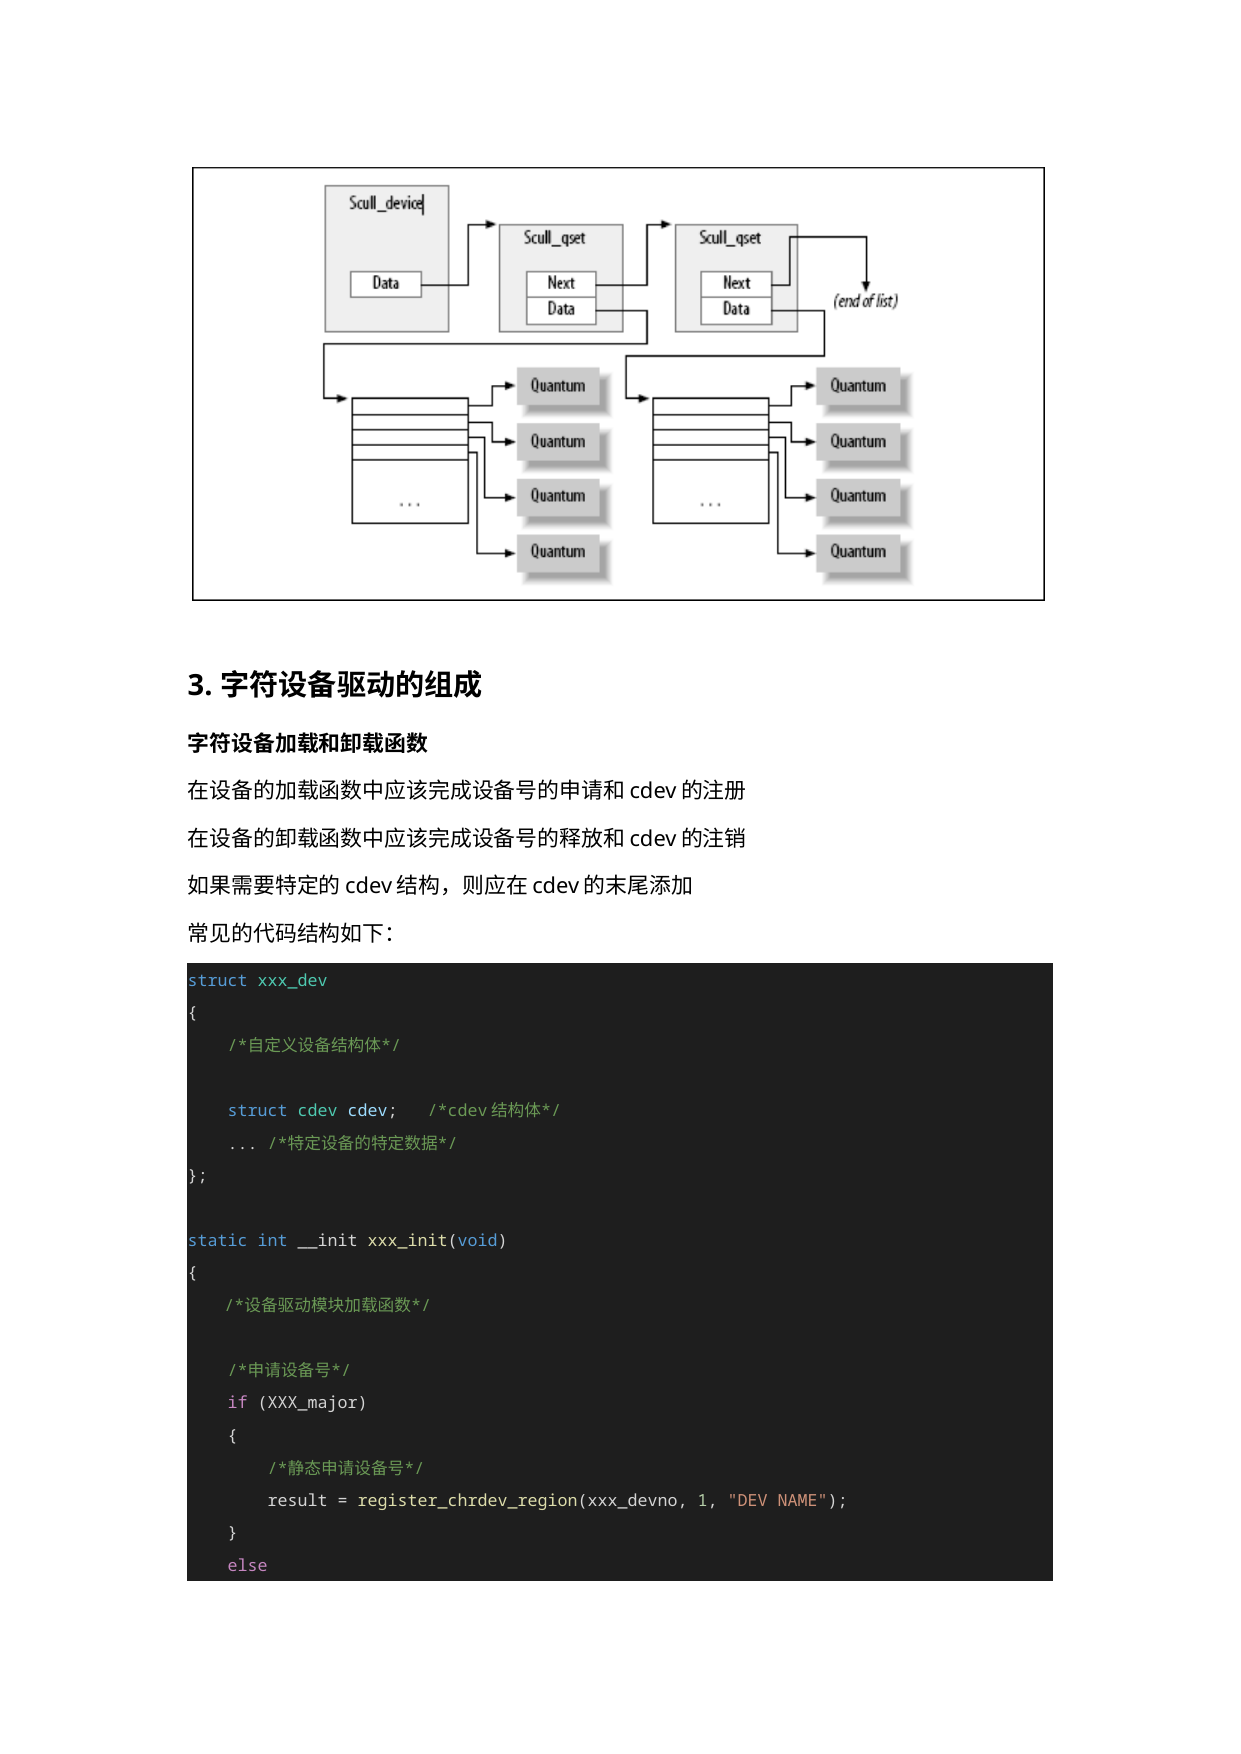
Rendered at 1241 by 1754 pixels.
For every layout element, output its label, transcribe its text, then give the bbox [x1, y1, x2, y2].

text { [187, 996, 1053, 1028]
text struct cdev cdev; /*cdev结构体*/ [187, 1093, 1053, 1126]
list 常见的代码结构如下： [187, 916, 1053, 947]
list 在设备的卸载函数中应该完成设备号的释放和cdev的注销 [187, 821, 1053, 852]
text { [187, 1418, 1053, 1451]
list 如果需要特定的cdev结构，则应在cdev的末尾添加 [187, 868, 1053, 900]
text } [187, 1516, 1053, 1548]
text ... /*特定设备的特定数据*/ [187, 1126, 1053, 1158]
list 字符设备加载和卸载函数 [187, 726, 1053, 757]
text /*设备驱动模块加载函数*/ [187, 1288, 1053, 1321]
text else [187, 1548, 1053, 1581]
list 字符设备驱动的组成 [187, 662, 1053, 704]
text result = register_chrdev_region(xxx_devno, 1, "DEV NAME"); [187, 1483, 1053, 1516]
text /*申请设备号*/ [187, 1353, 1053, 1386]
text /*静态申请设备号*/ [187, 1451, 1053, 1483]
text }; [187, 1158, 1053, 1191]
picture [187, 162, 1052, 604]
text static int __init xxx_init(void) [187, 1223, 1053, 1256]
text /*自定义设备结构体*/ [187, 1028, 1053, 1061]
text { [187, 1256, 1053, 1288]
text if (XXX_major) [187, 1386, 1053, 1418]
list 在设备的加载函数中应该完成设备号的申请和cdev的注册 [187, 773, 1053, 805]
text struct xxx_dev [187, 963, 1053, 996]
